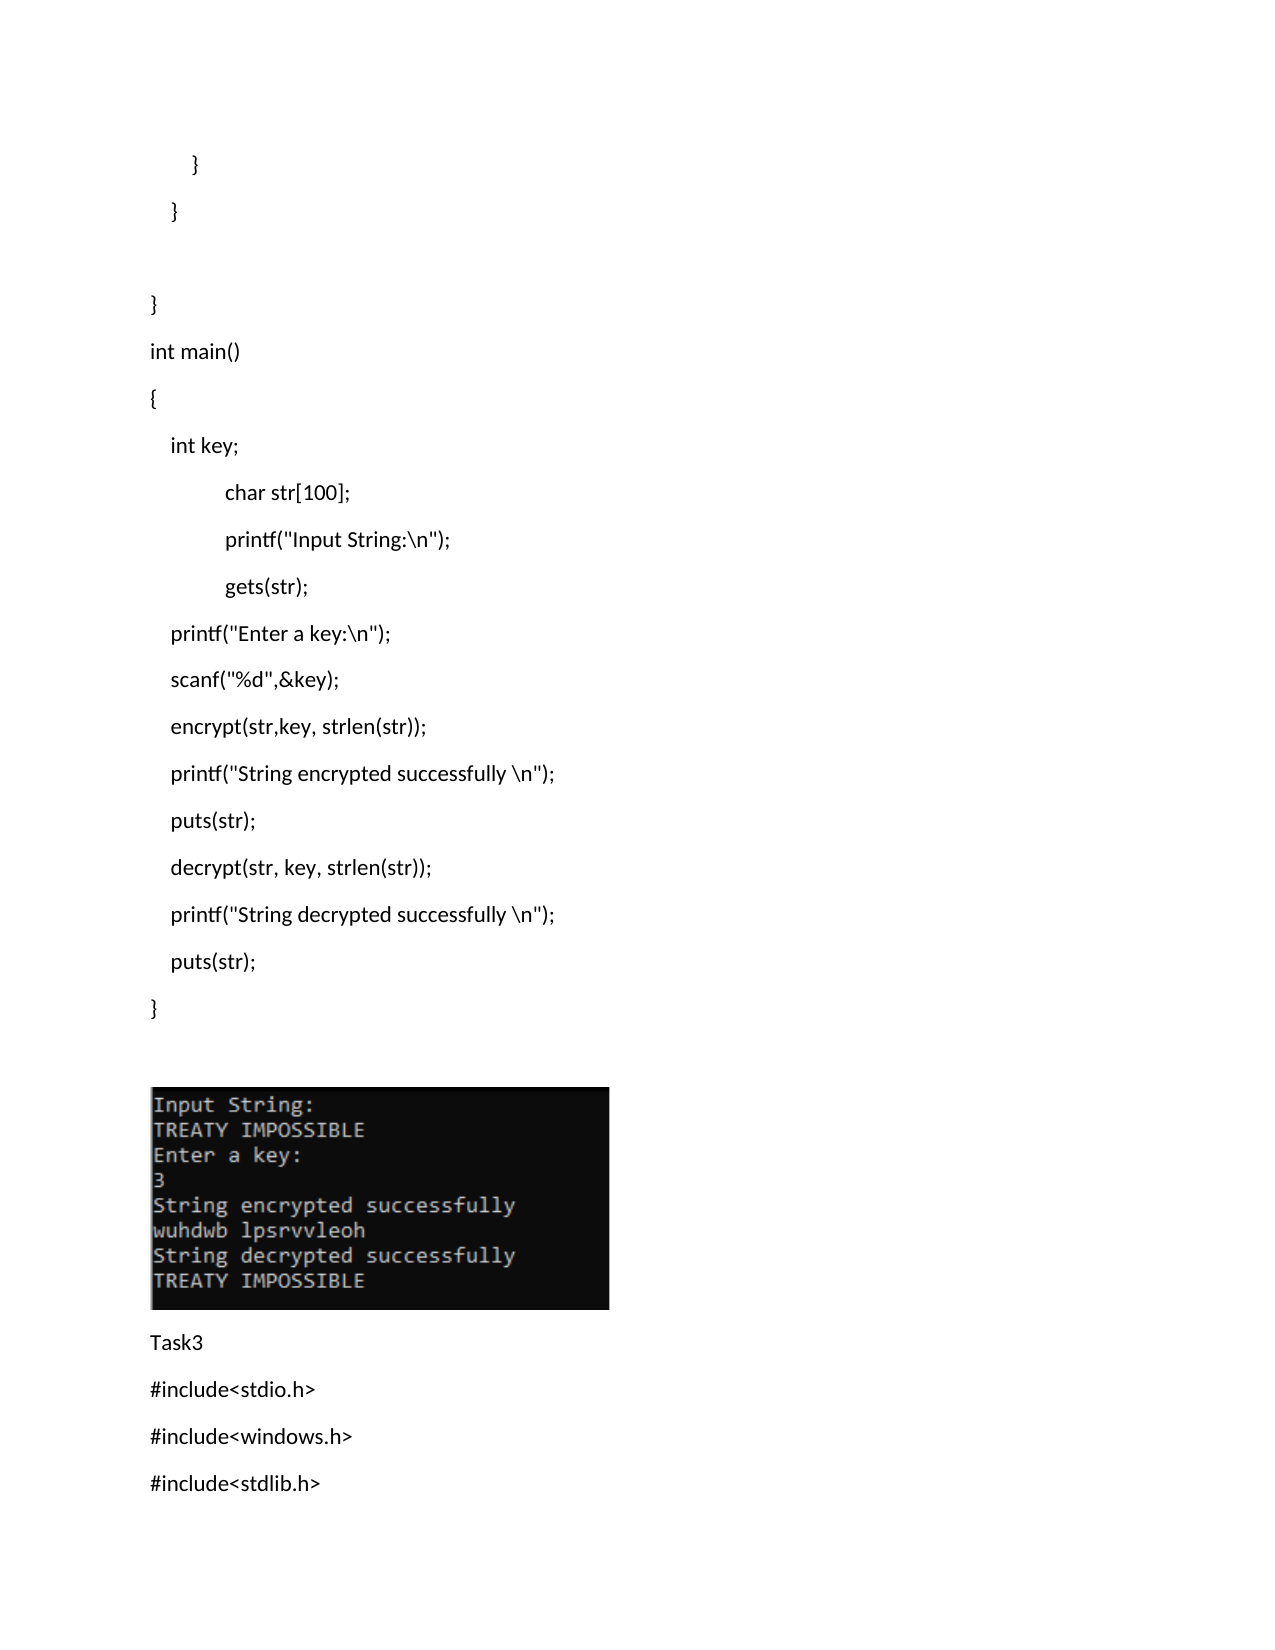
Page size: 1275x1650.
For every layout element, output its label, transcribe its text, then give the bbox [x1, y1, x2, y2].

text char str[100]; [150, 478, 1125, 506]
text gets(str); [150, 572, 1125, 600]
text printf("String decrypted successfully \n"); [150, 900, 1125, 928]
text #include<stdio.h> [150, 1375, 1125, 1403]
text } [150, 150, 1125, 178]
text } [150, 291, 1125, 319]
text encrypt(str,key, strlen(str)); [150, 712, 1125, 741]
text printf("String encrypted successfully \n"); [150, 759, 1125, 787]
text { [150, 384, 1125, 412]
text #include<windows.h> [150, 1422, 1125, 1450]
text #include<stdlib.h> [150, 1469, 1125, 1497]
text Task3 [150, 1328, 1125, 1356]
text printf("Input String:\n"); [150, 525, 1125, 553]
text puts(str); [150, 806, 1125, 834]
text scanf("%d",&key); [150, 666, 1125, 694]
text } [150, 197, 1125, 225]
picture [150, 1087, 610, 1310]
text } [150, 994, 1125, 1022]
text int main() [150, 337, 1125, 366]
text puts(str); [150, 947, 1125, 975]
text decrypt(str, key, strlen(str)); [150, 853, 1125, 881]
text printf("Enter a key:\n"); [150, 619, 1125, 647]
text int key; [150, 431, 1125, 459]
